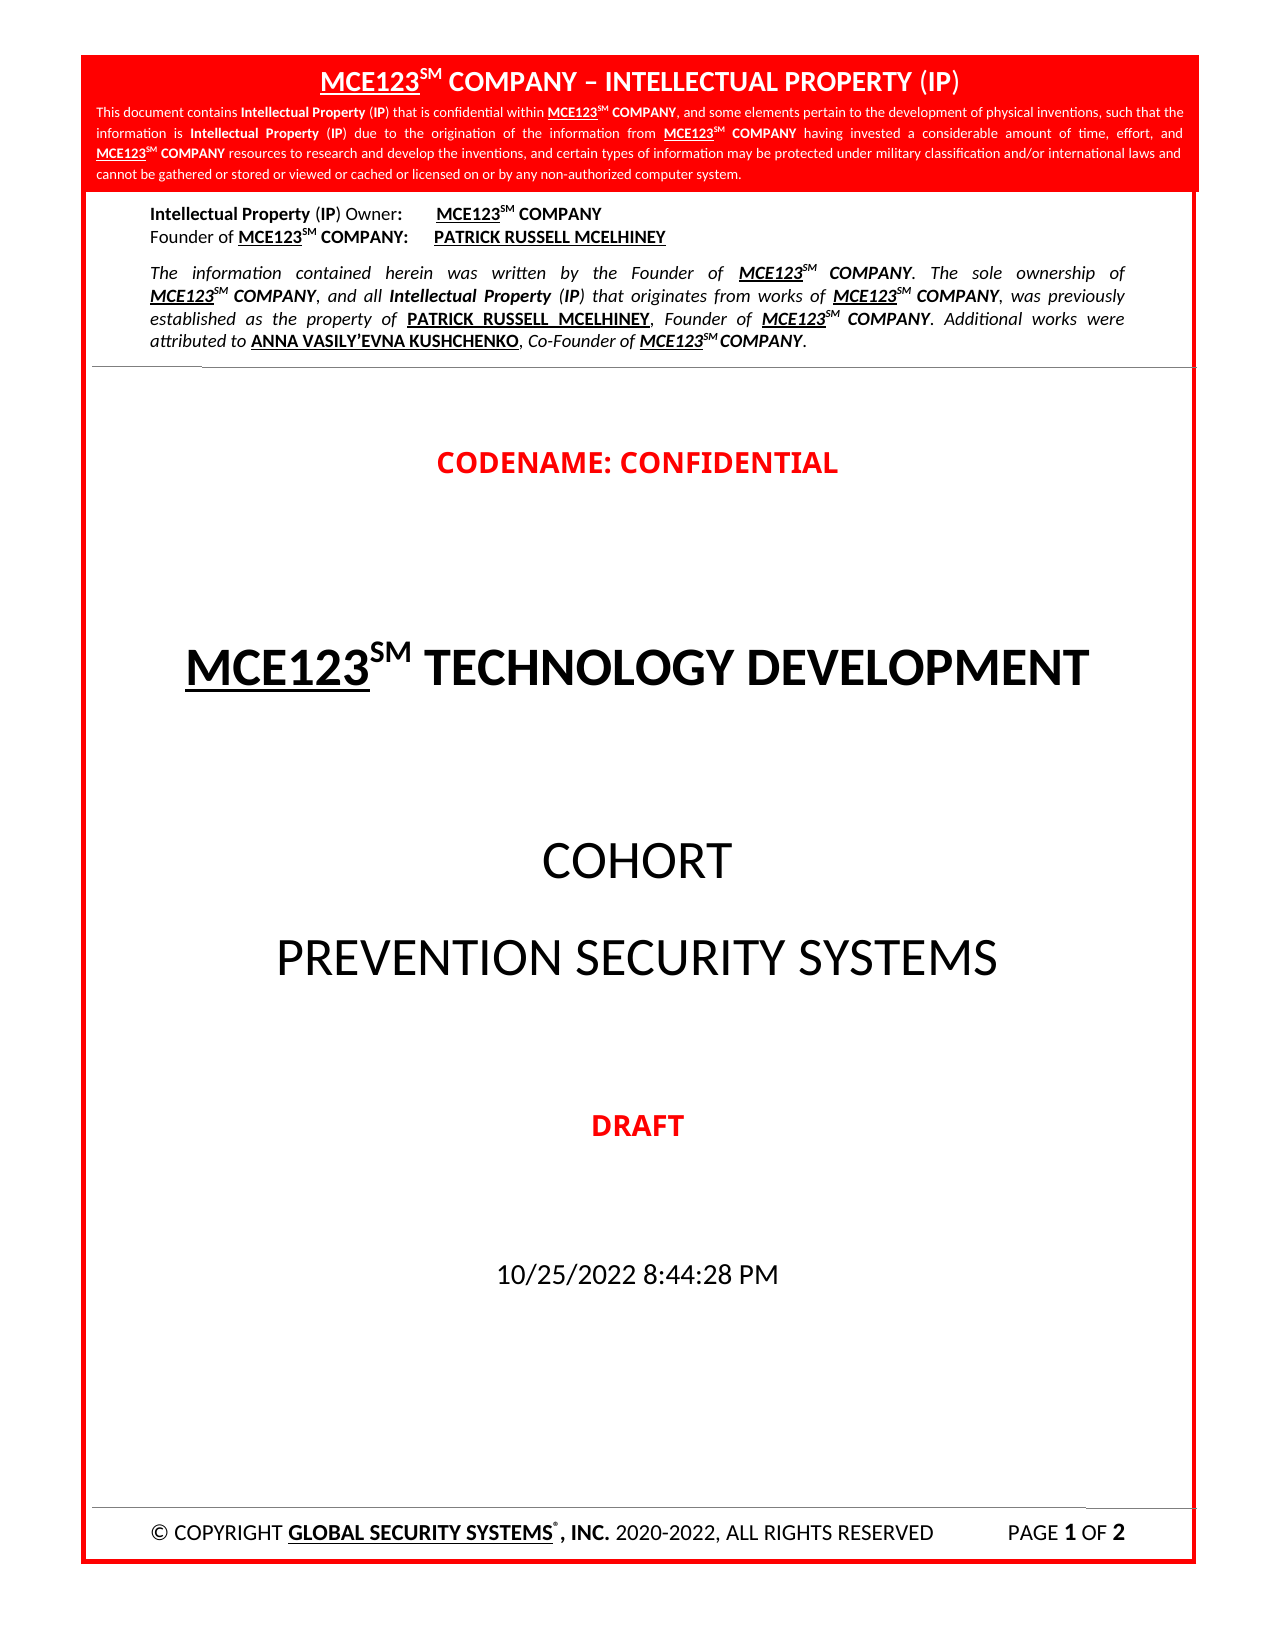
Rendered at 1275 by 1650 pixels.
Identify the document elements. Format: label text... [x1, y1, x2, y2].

text COHORT [150, 826, 1125, 892]
text MCE123SM TECHNOLOGY DEVELOPMENT [150, 632, 1125, 698]
text DRAFT [150, 1105, 1125, 1144]
text CODENAME: CONFIDENTIAL [150, 442, 1125, 482]
text 10/25/2022 8:44:28 PM [150, 1256, 1125, 1292]
text PREVENTION SECURITY SYSTEMS [150, 923, 1125, 989]
